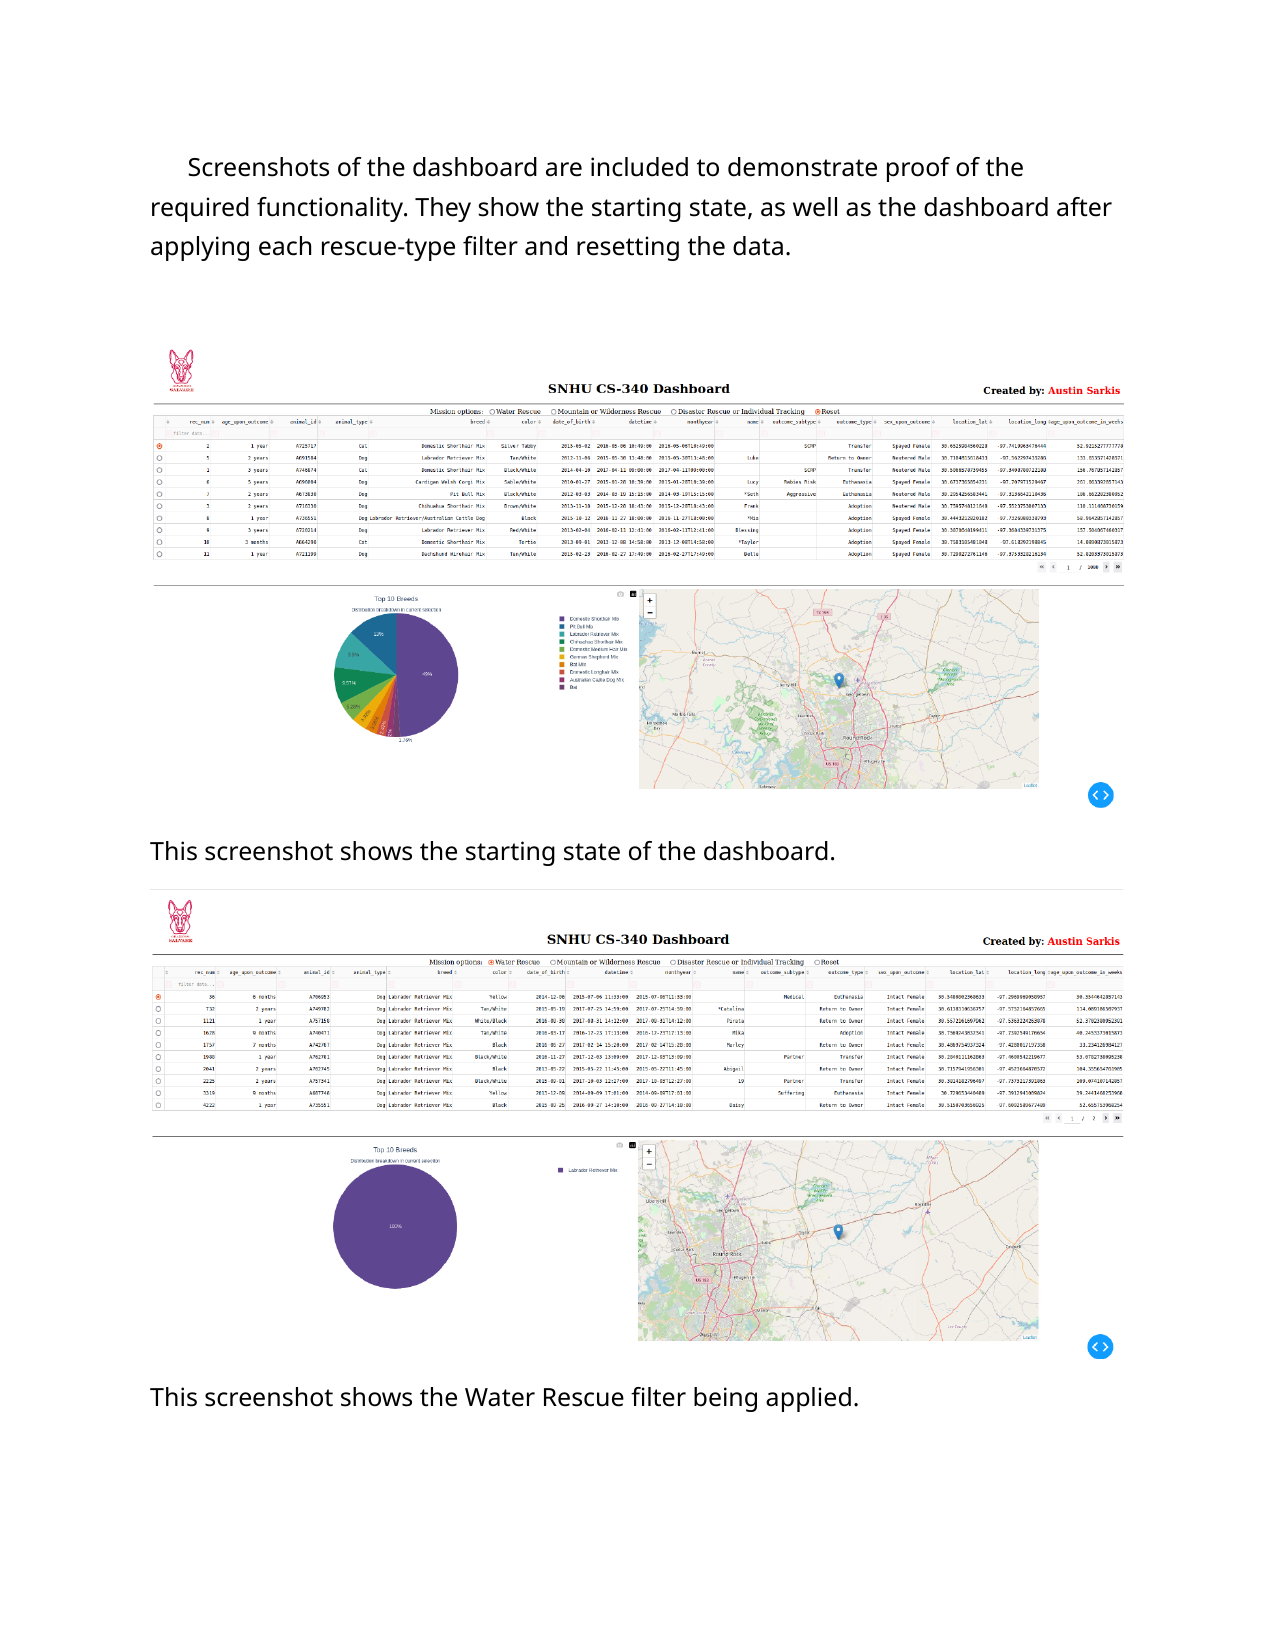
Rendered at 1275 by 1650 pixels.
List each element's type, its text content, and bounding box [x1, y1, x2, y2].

picture [150, 340, 1125, 812]
text This screenshot shows the Water Rescue filter being applied. [150, 1380, 1125, 1414]
text This screenshot shows the starting state of the dashboard. [150, 834, 1125, 868]
picture [150, 889, 1124, 1359]
text Screenshots of the dashboard are included to demonstrate proof of the required functionality. They show the starting state, as well as the dashboard after applying each rescue-type filter and resetting the data. [150, 150, 1125, 262]
